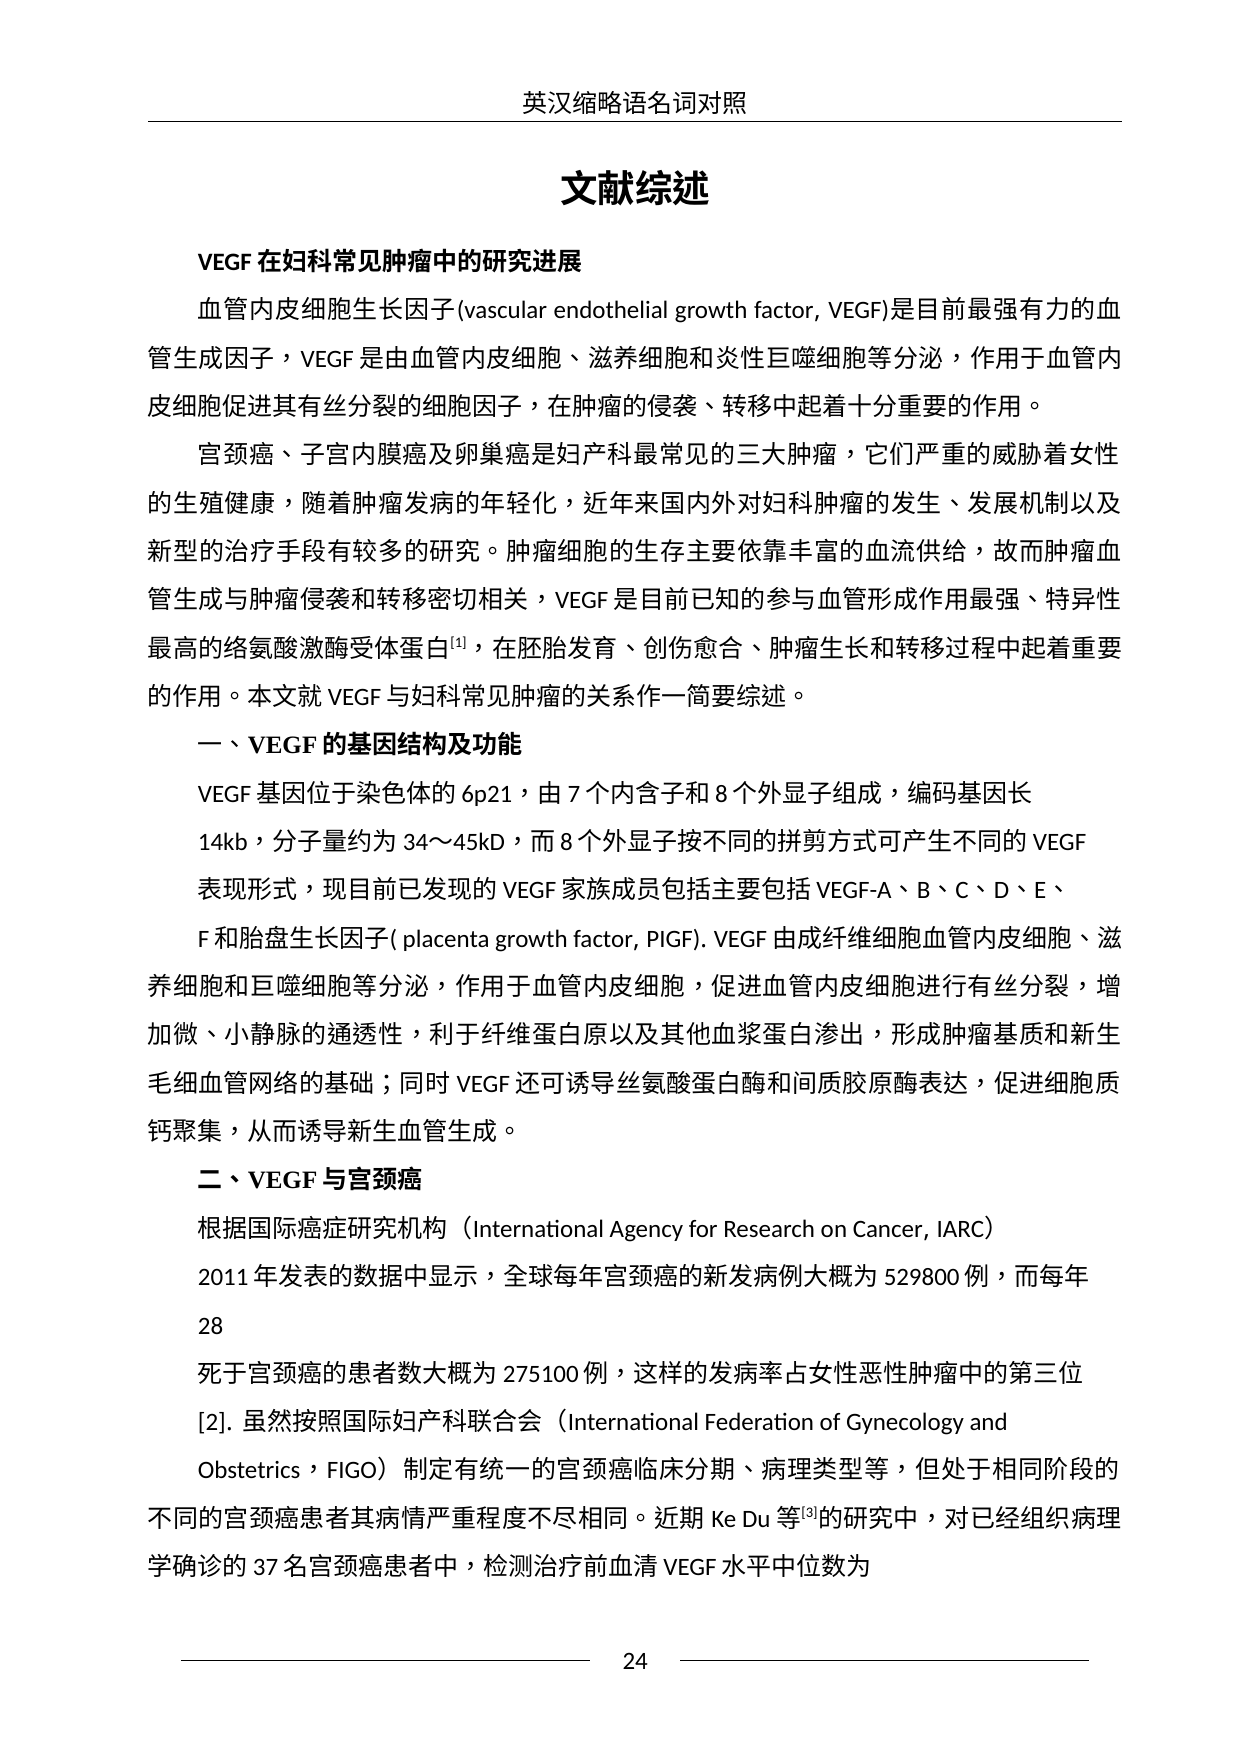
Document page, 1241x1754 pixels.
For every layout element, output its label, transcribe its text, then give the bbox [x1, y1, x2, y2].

text 血管内皮细胞生长因子(vascular endothelial growth factor, VEGF)是目前最强有力的血管生成因子，VEGF是由血管内皮细胞、滋养细胞和炎性巨噬细胞等分泌，作用于血管内皮细胞促进其有丝分裂的细胞因子，在肿瘤的侵袭、转移中起着十分重要的作用。 [148, 278, 1122, 423]
subtitle 文献综述 [148, 161, 1122, 213]
text 死于宫颈癌的患者数大概为275100例，这样的发病率占女性恶性肿瘤中的第三位 [148, 1341, 1122, 1389]
text 14kb，分子量约为34～45kD，而8个外显子按不同的拼剪方式可产生不同的VEGF [148, 809, 1122, 858]
text [2]. 虽然按照国际妇产科联合会（International Federation of Gynecology and [148, 1389, 1122, 1438]
text 2011年发表的数据中显示，全球每年宫颈癌的新发病例大概为529800例，而每年 [148, 1244, 1122, 1293]
text 宫颈癌、子宫内膜癌及卵巢癌是妇产科最常见的三大肿瘤，它们严重的威胁着女性的生殖健康，随着肿瘤发病的年轻化，近年来国内外对妇科肿瘤的发生、发展机制以及新型的治疗手段有较多的研究。肿瘤细胞的生存主要依靠丰富的血流供给，故而肿瘤血管生成与肿瘤侵袭和转移密切相关，VEGF是目前已知的参与血管形成作用最强、特异性最高的络氨酸激酶受体蛋白[1]，在胚胎发育、创伤愈合、肿瘤生长和转移过程中起着重要的作用。本文就VEGF与妇科常见肿瘤的关系作一简要综述。 [148, 423, 1122, 713]
text Obstetrics，FIGO）制定有统一的宫颈癌临床分期、病理类型等，但处于相同阶段的不同的宫颈癌患者其病情严重程度不尽相同。近期Ke Du等[3]的研究中，对已经组织病理学确诊的37名宫颈癌患者中，检测治疗前血清VEGF水平中位数为 [148, 1438, 1122, 1583]
text 28 [148, 1293, 1122, 1341]
text 表现形式，现目前已发现的VEGF家族成员包括主要包括VEGF-A、B、C、D、E、 [148, 858, 1122, 906]
text 根据国际癌症研究机构（International Agency for Research on Cancer, IARC） [148, 1196, 1122, 1244]
text F和胎盘生长因子( placenta growth factor, PIGF). VEGF由成纤维细胞血管内皮细胞、滋养细胞和巨噬细胞等分泌，作用于血管内皮细胞，促进血管内皮细胞进行有丝分裂，增加微、小静脉的通透性，利于纤维蛋白原以及其他血浆蛋白渗出，形成肿瘤基质和新生毛细血管网络的基础；同时VEGF还可诱导丝氨酸蛋白酶和间质胶原酶表达，促进细胞质钙聚集，从而诱导新生血管生成。 [148, 906, 1122, 1148]
text VEGF基因位于染色体的6p21，由7个内含子和8个外显子组成，编码基因长 [148, 761, 1122, 809]
text VEGF在妇科常见肿瘤中的研究进展 [148, 229, 1122, 278]
text 二、VEGF与宫颈癌 [148, 1148, 1122, 1196]
text 一、VEGF的基因结构及功能 [148, 713, 1122, 761]
